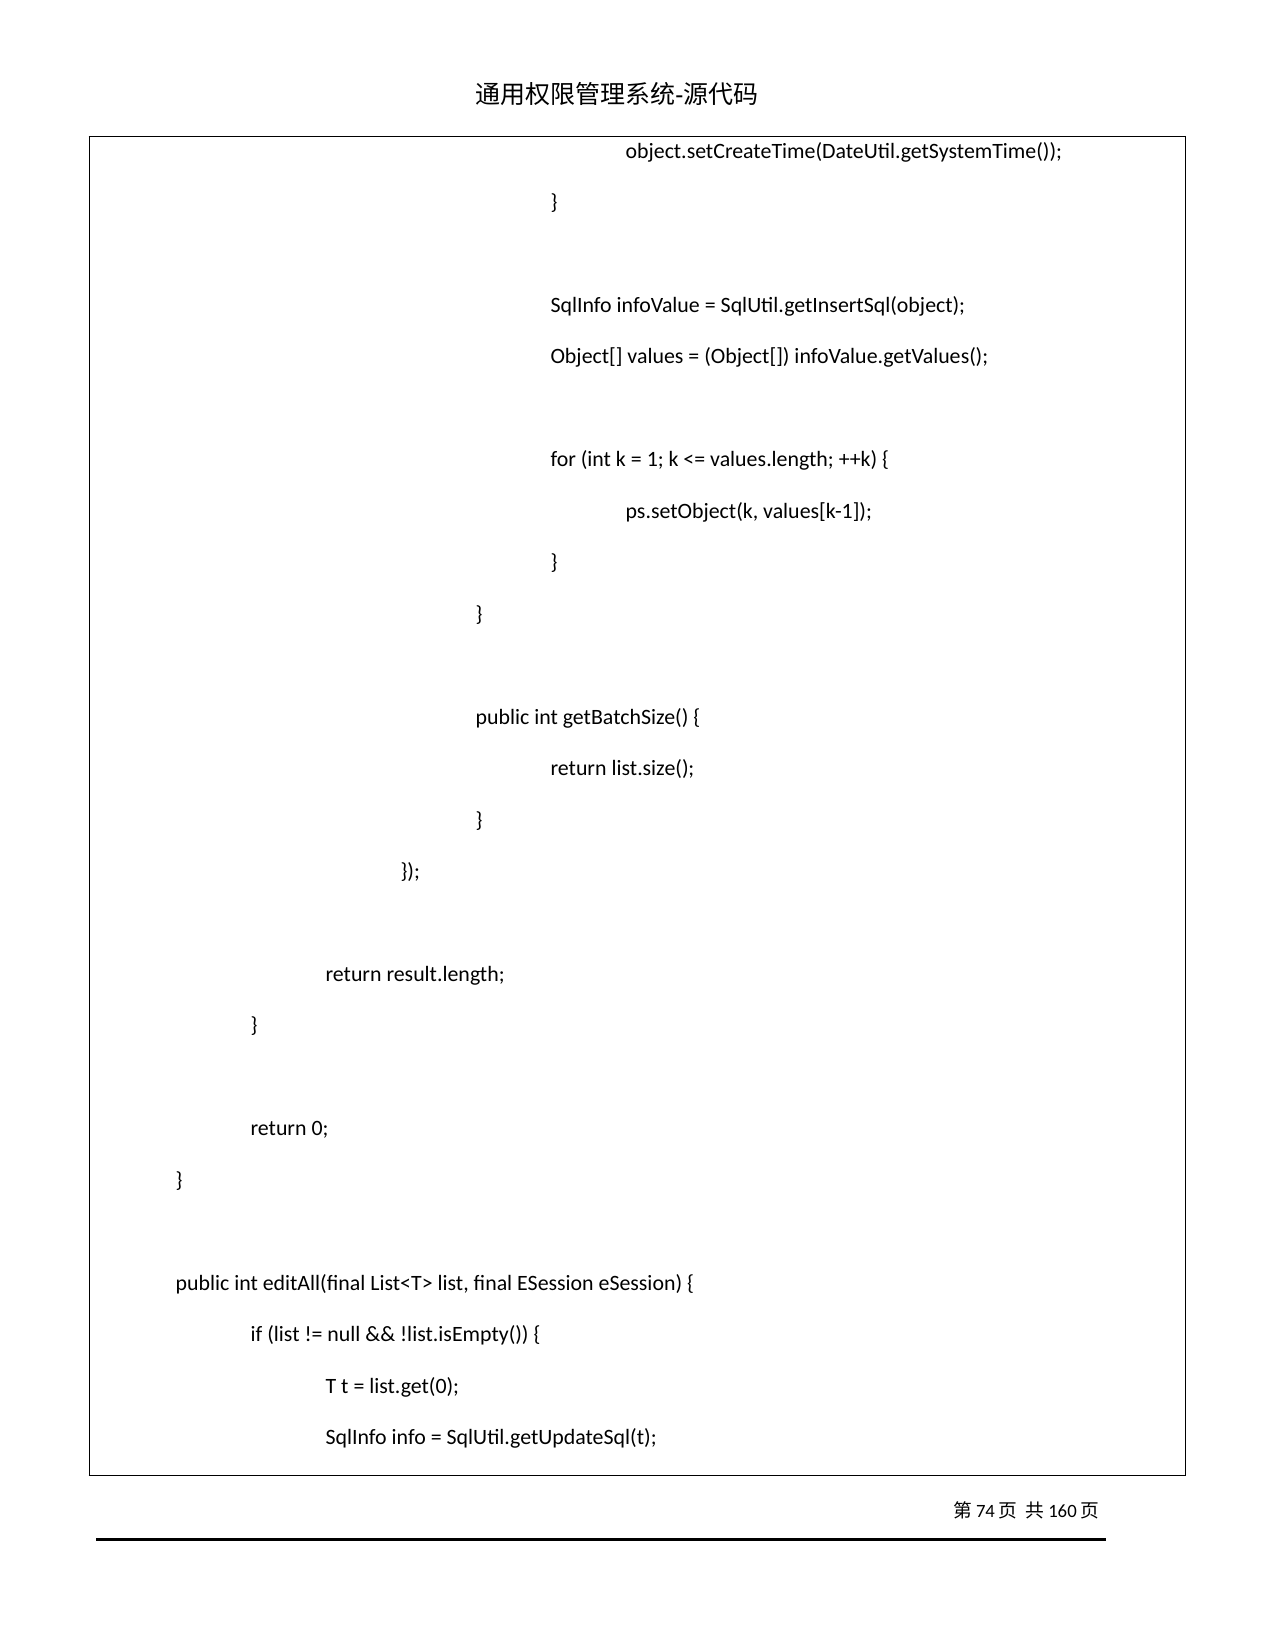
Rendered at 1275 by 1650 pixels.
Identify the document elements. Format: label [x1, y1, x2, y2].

table_header [90, 137, 1185, 1474]
